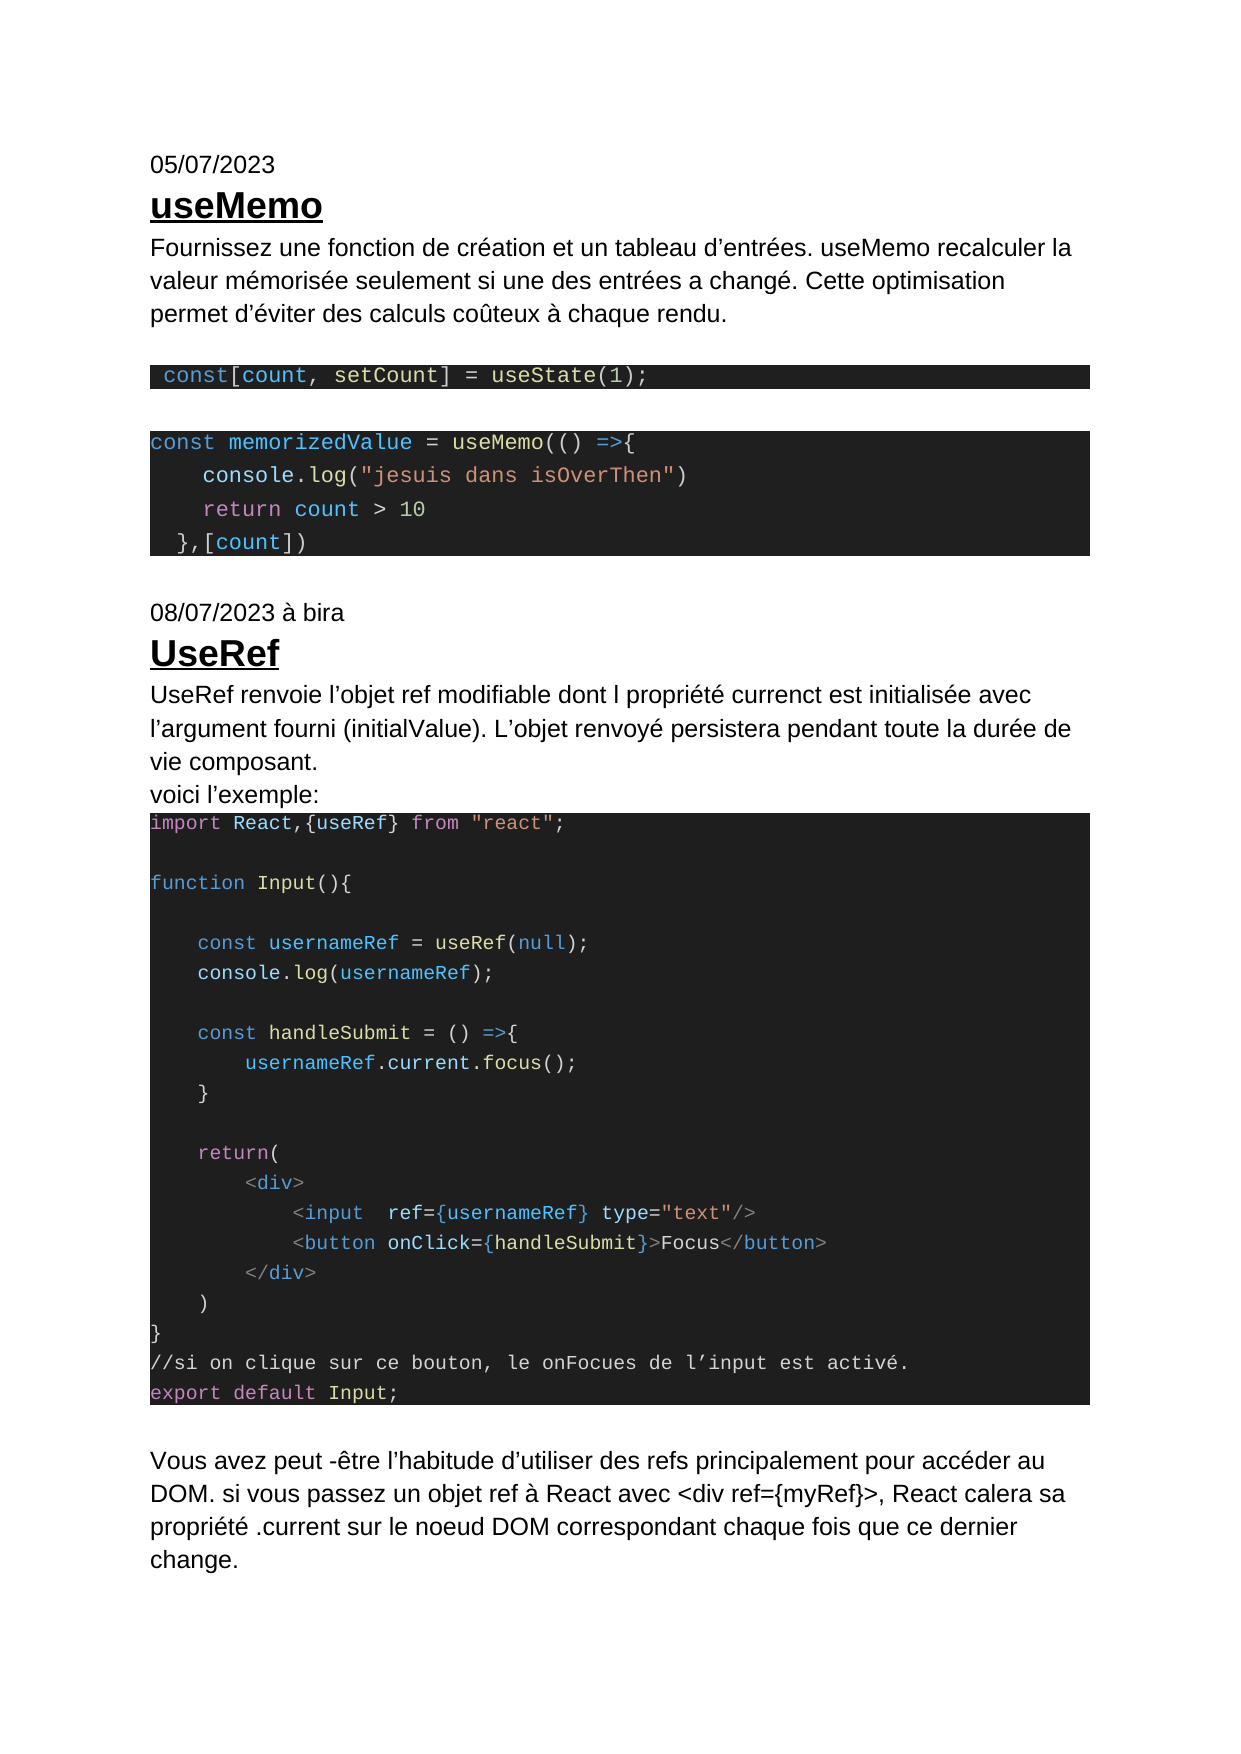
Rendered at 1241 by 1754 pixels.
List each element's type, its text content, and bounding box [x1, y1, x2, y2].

text } [150, 1323, 1090, 1345]
text const memorizedValue = useMemo(() =>{ [150, 431, 1090, 456]
text const handleSubmit = () =>{ [150, 1023, 1090, 1045]
text const usernameRef = useRef(null); [150, 933, 1090, 955]
text UseRef [150, 631, 1090, 674]
text },[count]) [150, 531, 1090, 556]
text console.log("jesuis dans isOverThen") [150, 464, 1090, 489]
text UseRef renvoie l’objet ref modifiable dont l propriété currenct est initialisée avec l’argument fourni (initialValue). L’objet renvoyé persistera pendant toute la durée de vie composant. [150, 681, 1090, 775]
text //si on clique sur ce bouton, le onFocues de l’input est activé. [150, 1353, 1090, 1375]
text import React,{useRef} from "react"; [150, 813, 1090, 835]
text useMemo [150, 183, 1090, 226]
text <button onClick={handleSubmit}>Focus</button> [150, 1233, 1090, 1255]
text return count > 10 [150, 498, 1090, 523]
text Fournissez une fonction de création et un tableau d’entrées. useMemo recalculer la valeur mémorisée seulement si une des entrées a changé. Cette optimisation permet d’éviter des calculs coûteux à chaque rendu. [150, 233, 1090, 327]
text </div> [150, 1263, 1090, 1285]
text usernameRef.current.focus(); [150, 1053, 1090, 1075]
text Vous avez peut -être l’habitude d’utiliser des refs principalement pour accéder au DOM. si vous passez un objet ref à React avec <div ref={myRef}>, React calera sa propriété .current sur le noeud DOM correspondant chaque fois que ce dernier change. [150, 1446, 1090, 1573]
text return( [150, 1143, 1090, 1165]
text voici l’exemple: [150, 779, 1090, 808]
text export default Input; [150, 1383, 1090, 1405]
text const[count, setCount] = useState(1); [150, 365, 1090, 389]
text <input ref={usernameRef} type="text"/> [150, 1203, 1090, 1225]
text 08/07/2023 à bira [150, 598, 1090, 627]
text 05/07/2023 [150, 150, 1090, 179]
text <div> [150, 1173, 1090, 1195]
text ) [150, 1293, 1090, 1315]
text } [150, 1083, 1090, 1105]
text function Input(){ [150, 873, 1090, 895]
text console.log(usernameRef); [150, 963, 1090, 985]
